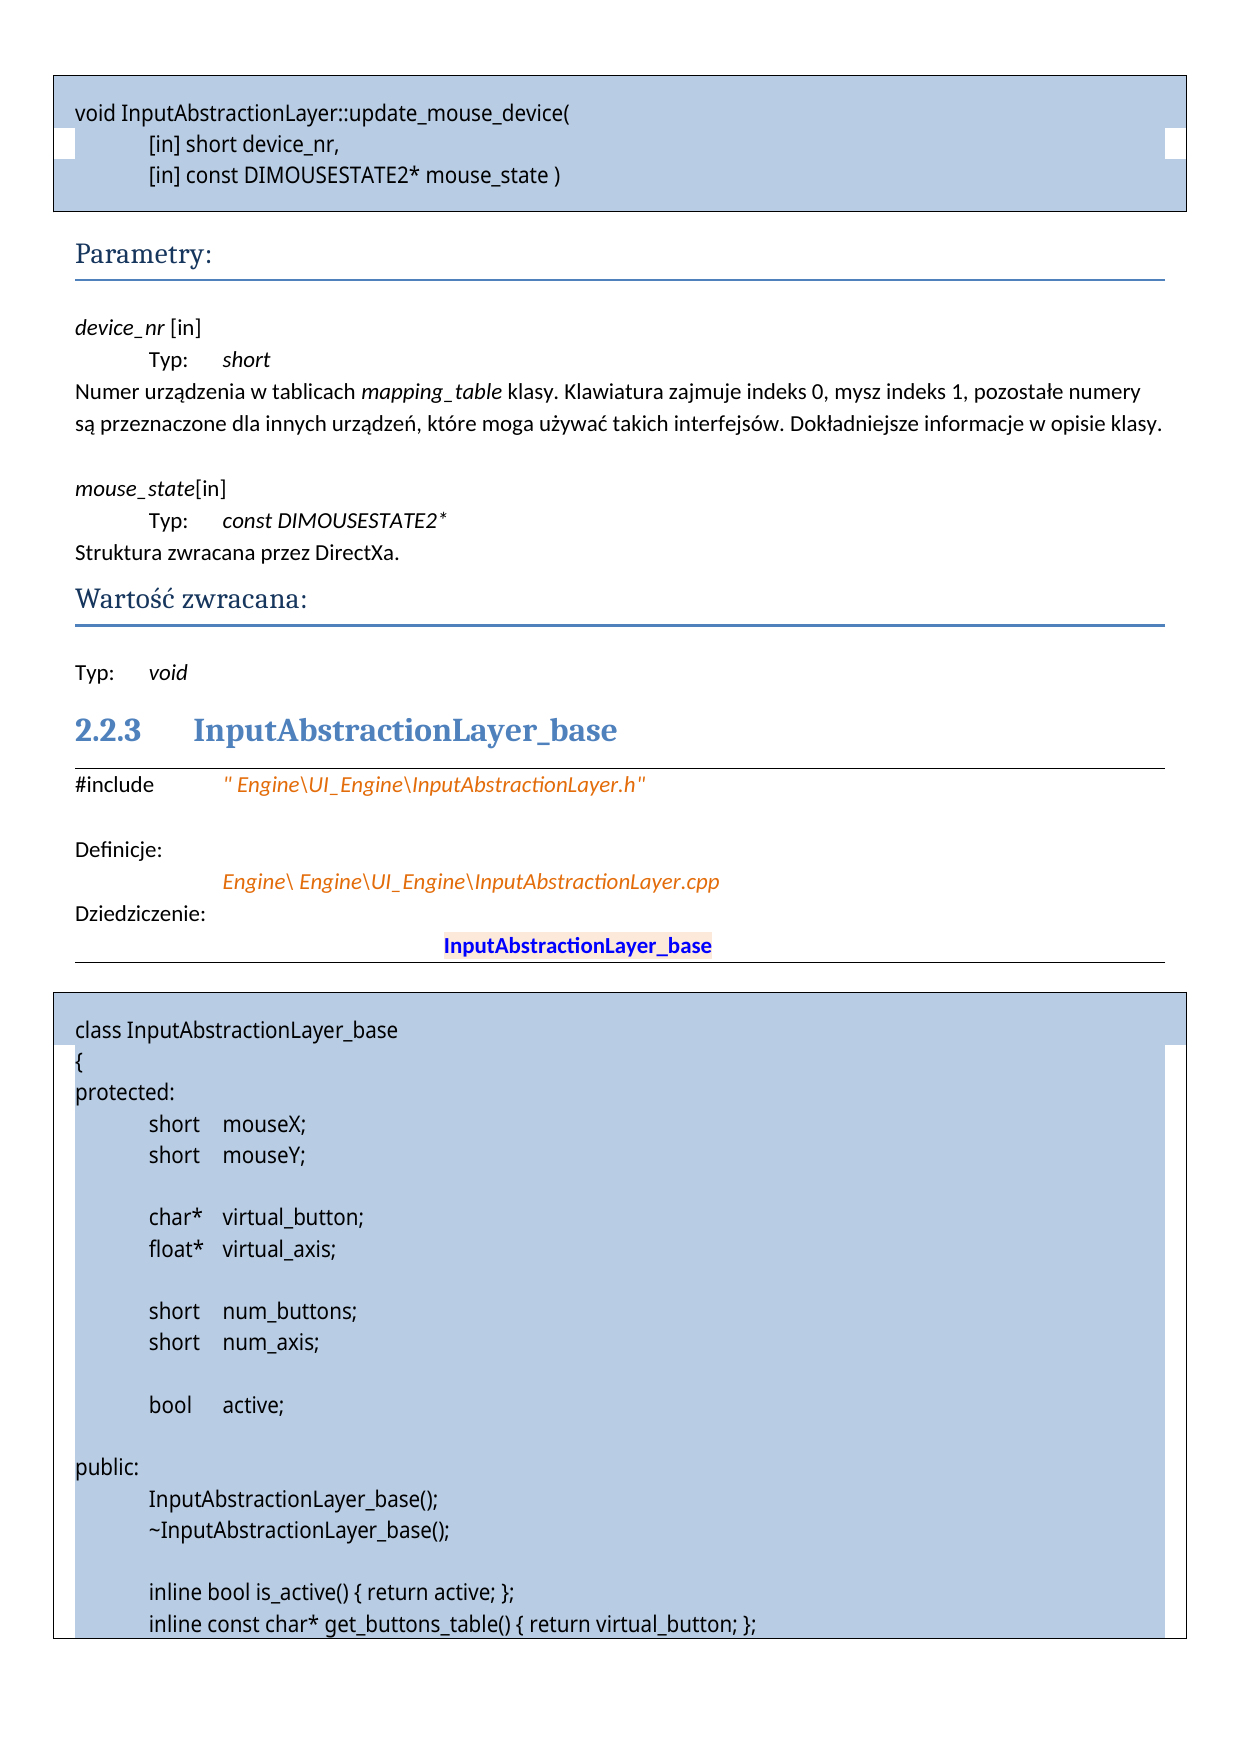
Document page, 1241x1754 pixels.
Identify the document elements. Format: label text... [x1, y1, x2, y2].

subtitle InputAbstractionLayer_base [75, 711, 1165, 749]
text mouse_state[in] [75, 474, 1165, 502]
text class InputAbstractionLayer_base [54, 993, 1186, 1045]
text inline const char* get_buttons_table() { return virtual_button; }; [75, 1607, 1165, 1638]
text Typ: void [75, 658, 1165, 686]
text float* virtual_axis; [75, 1232, 1165, 1264]
text Dziedziczenie: [75, 896, 1165, 927]
text short num_axis; [75, 1326, 1165, 1357]
text Engine\ Engine\UI_Engine\InputAbstractionLayer.cpp [75, 864, 1165, 895]
text short mouseX; [75, 1107, 1165, 1139]
text Numer urządzenia w tablicach mapping_table klasy. Klawiatura zajmuje indeks 0, mysz indeks 1, pozostałe numery są przeznaczone dla innych urządzeń, które moga używać takich interfejsów. Dokładniejsze informacje w opisie klasy. [75, 377, 1165, 437]
text InputAbstractionLayer_base(); [75, 1482, 1165, 1514]
text inline bool is_active() { return active; }; [75, 1576, 1165, 1607]
text void InputAbstractionLayer::update_mouse_device( [54, 76, 1186, 128]
text Typ: const DIMOUSESTATE2* [75, 506, 1165, 534]
text Typ: short [75, 345, 1165, 373]
text protected: [75, 1076, 1165, 1107]
text InputAbstractionLayer_base [75, 928, 1165, 962]
text bool active; [75, 1389, 1165, 1420]
text short num_buttons; [75, 1295, 1165, 1326]
text Definicje: [75, 832, 1165, 863]
text char* virtual_button; [75, 1201, 1165, 1232]
text #include " Engine\UI_Engine\InputAbstractionLayer.h" [75, 769, 1165, 799]
text Parametry: [75, 237, 1165, 279]
text Wartość zwracana: [75, 583, 1165, 624]
text [in] const DIMOUSESTATE2* mouse_state ) [54, 137, 1186, 211]
text device_nr [in] [75, 313, 1165, 341]
text public: [75, 1451, 1165, 1482]
text ~InputAbstractionLayer_base(); [75, 1514, 1165, 1545]
text { [75, 1045, 1165, 1076]
text short mouseY; [75, 1139, 1165, 1170]
text Struktura zwracana przez DirectXa. [75, 538, 1165, 566]
